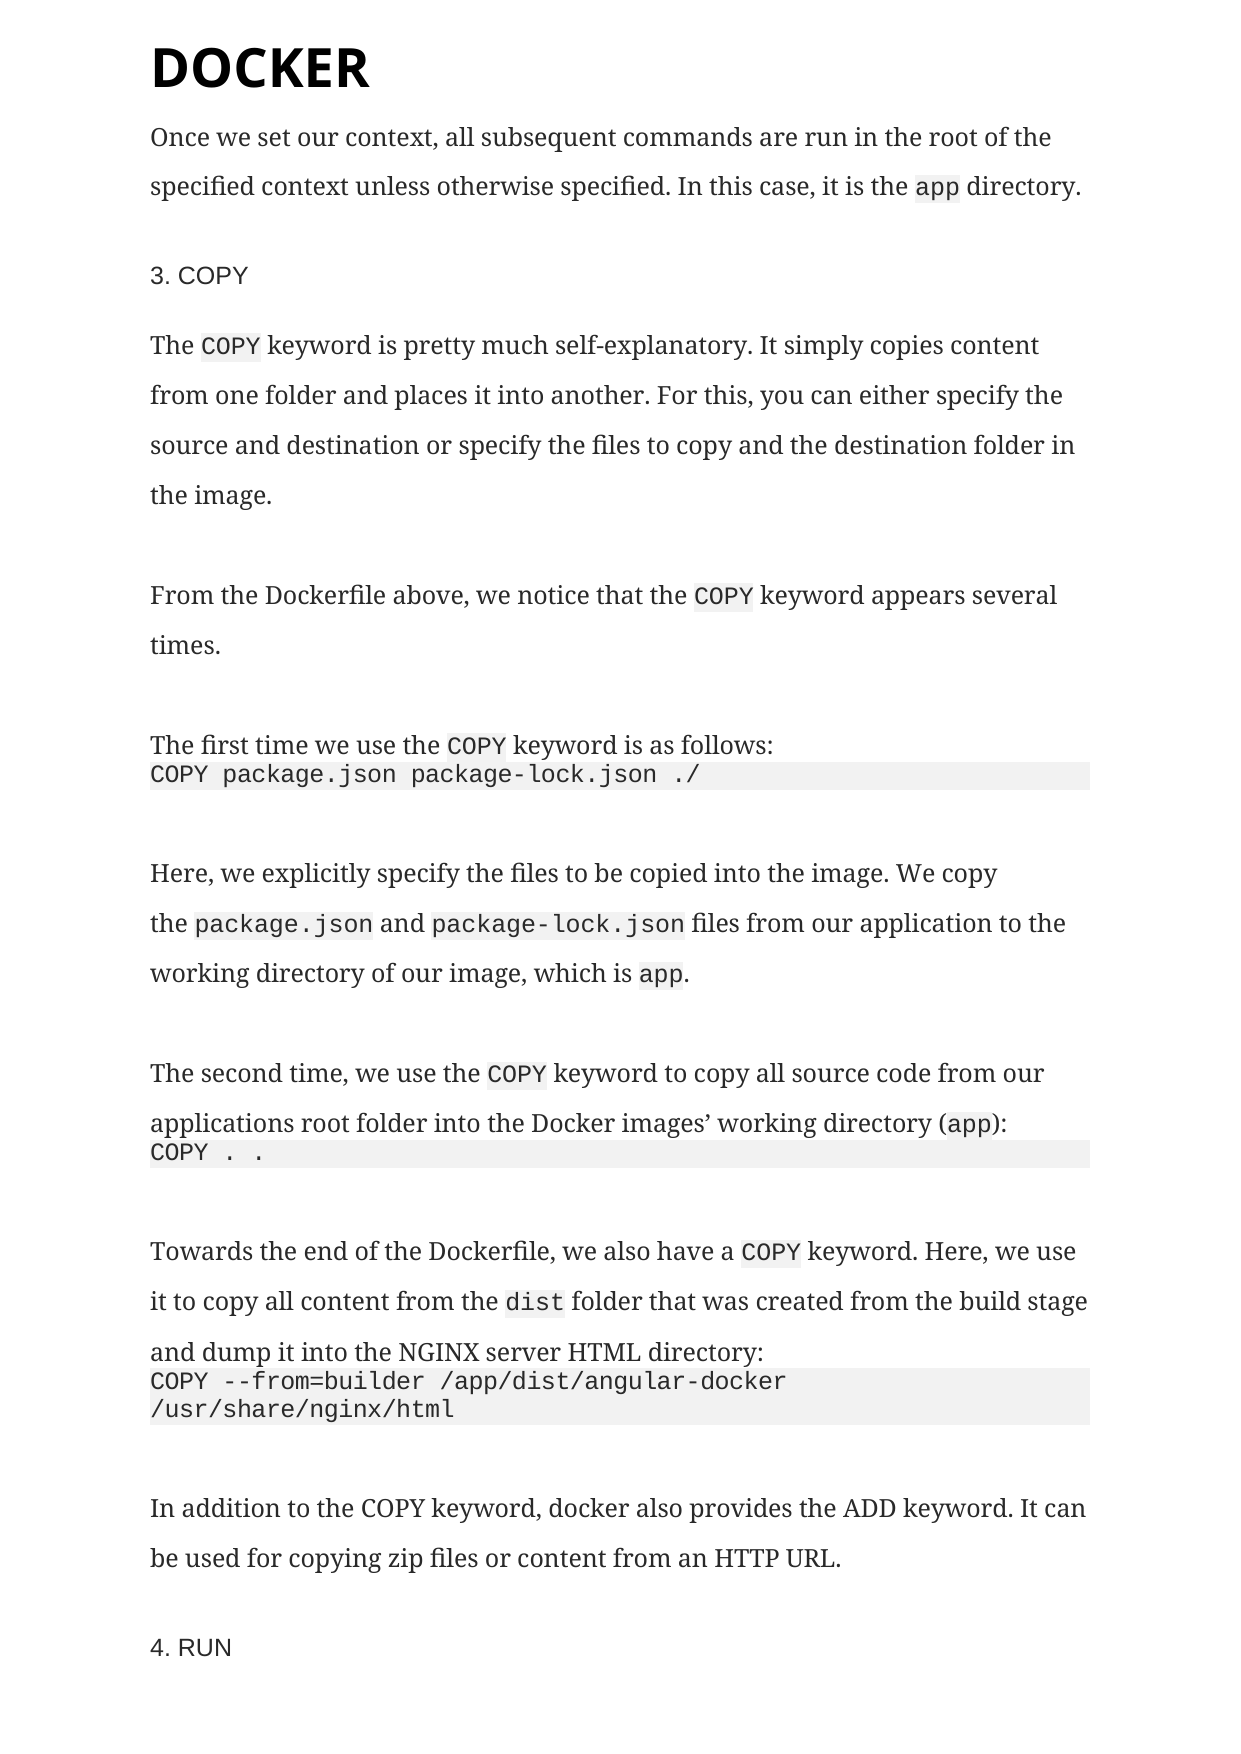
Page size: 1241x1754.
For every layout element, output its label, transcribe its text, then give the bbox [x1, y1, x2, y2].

text Here, we explicitly specify the files to be copied into the image. We copy the package.json and package-lock.json files from our application to the working directory of our image, which is app. [150, 840, 1090, 990]
text In addition to the COPY keyword, docker also provides the ADD keyword. It can be used for copying zip files or content from an HTTP URL. [150, 1475, 1090, 1575]
text The COPY keyword is pretty much self-explanatory. It simply copies content from one folder and places it into another. For this, you can either specify the source and destination or specify the files to copy and the destination folder in the image. [150, 312, 1090, 512]
text The first time we use the COPY keyword is as follows: [150, 712, 1090, 762]
subtitle 3. COPY [150, 246, 1090, 290]
text The second time, we use the COPY keyword to copy all source code from our applications root folder into the Docker images’ working directory (app): [150, 1040, 1090, 1140]
text Towards the end of the Dockerfile, we also have a COPY keyword. Here, we use it to copy all content from the dist folder that was created from the build stage and dump it into the NGINX server HTML directory: [150, 1218, 1090, 1368]
text Once we set our context, all subsequent commands are run in the root of the specified context unless otherwise specified. In this case, it is the app directory. [150, 103, 1090, 203]
text COPY --from=builder /app/dist/angular-docker /usr/share/nginx/html [150, 1368, 1090, 1425]
subtitle 4. RUN [150, 1618, 1090, 1662]
text COPY package.json package-lock.json ./ [150, 762, 1090, 790]
text From the Dockerfile above, we notice that the COPY keyword appears several times. [150, 562, 1090, 662]
text COPY . . [150, 1140, 1090, 1168]
